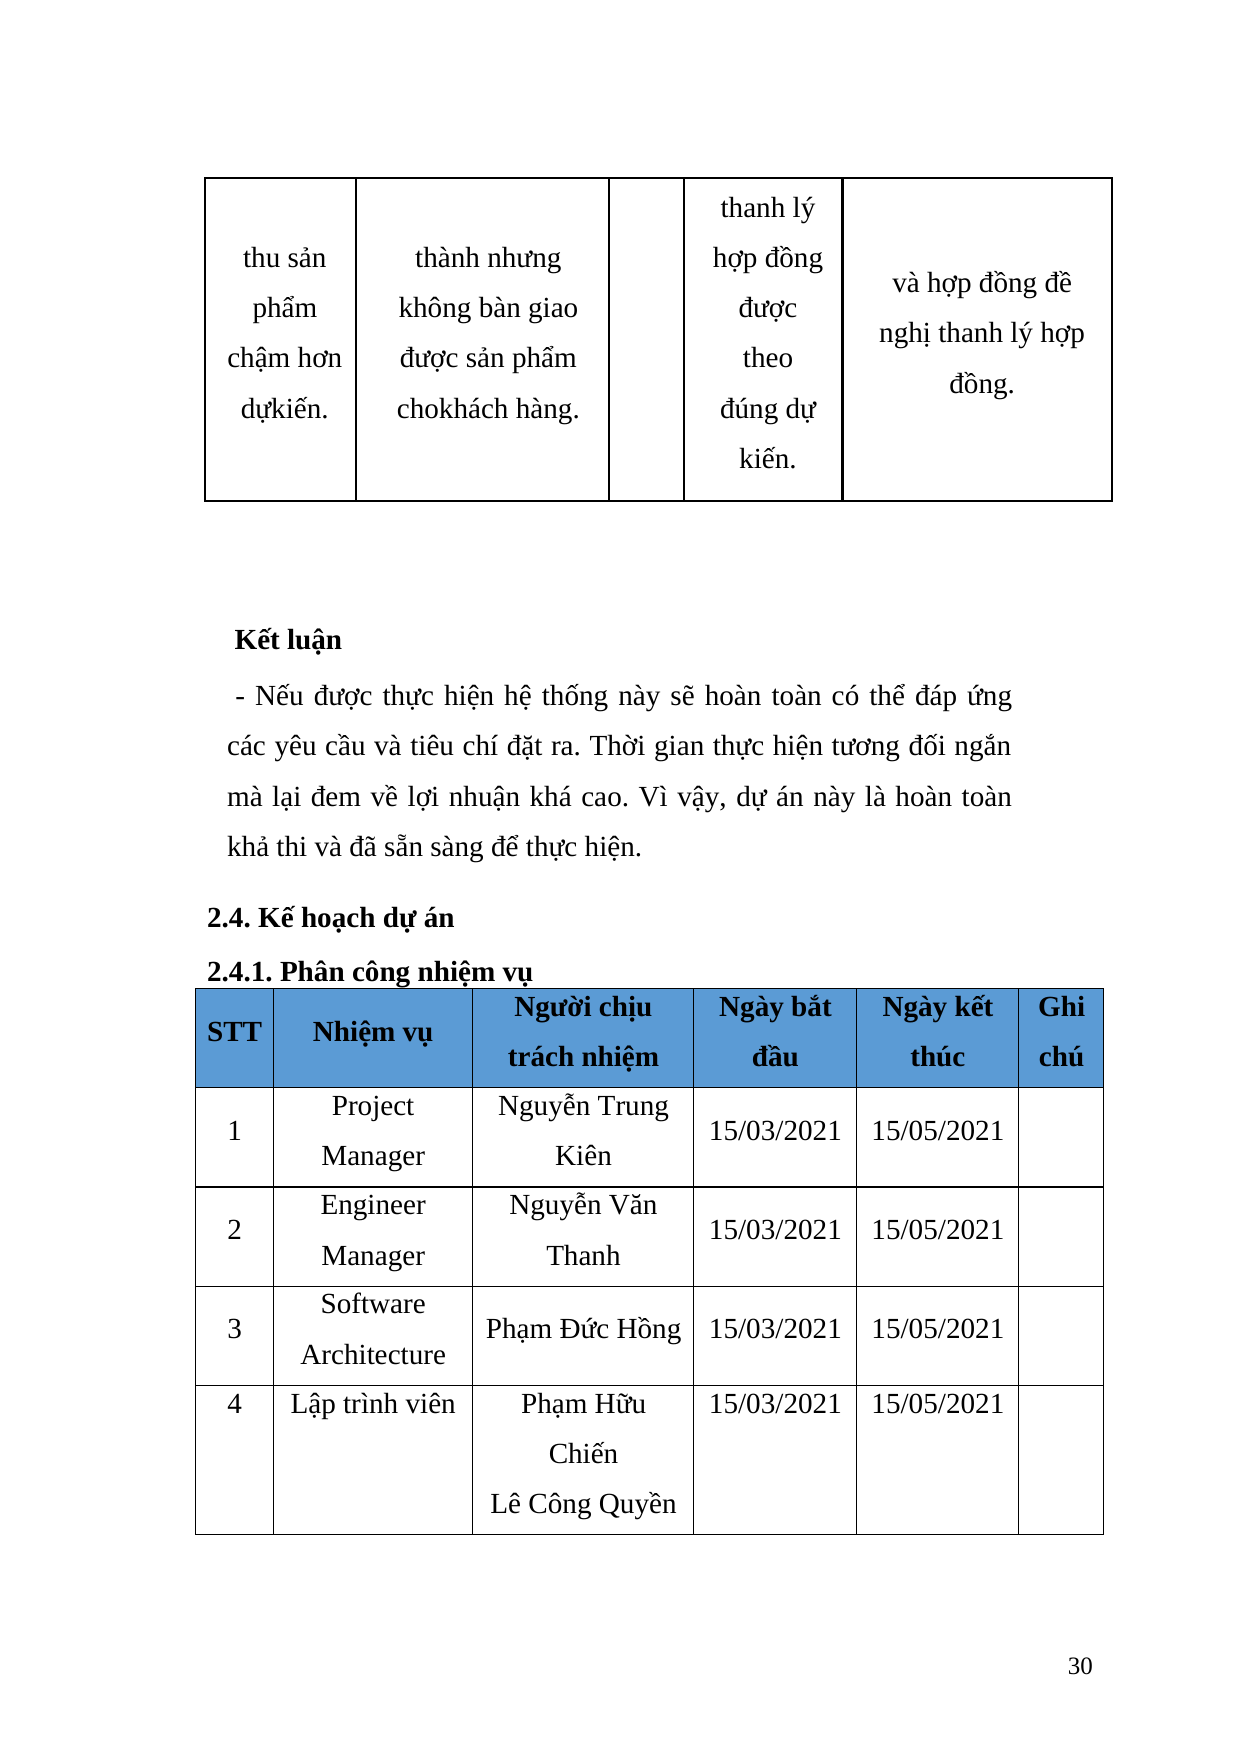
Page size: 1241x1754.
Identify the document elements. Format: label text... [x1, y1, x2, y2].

table_cell 2 [196, 1188, 273, 1286]
table_cell Lập trình viên [274, 1386, 472, 1534]
table_cell 15/03/2021 [694, 1386, 856, 1534]
table_cell [1019, 1386, 1103, 1534]
table_cell Phạm Đức Hồng [473, 1287, 693, 1385]
table_cell 4 [196, 1386, 273, 1534]
table_cell 15/03/2021 [694, 1188, 856, 1286]
table_cell 15/03/2021 [694, 1088, 856, 1186]
table_cell 15/05/2021 [857, 1287, 1018, 1385]
table_header Ngày kết thúc [857, 989, 1018, 1087]
table_header Ngày bắt đầu [694, 989, 856, 1087]
table_header STT [196, 989, 273, 1087]
table_cell 15/05/2021 [857, 1188, 1018, 1286]
text Kết luận [227, 622, 1092, 656]
table_cell Nguyễn Văn Thanh [473, 1188, 693, 1286]
table_header Người chịu trách nhiệm [473, 989, 693, 1087]
table_cell [1019, 1088, 1103, 1186]
table_cell Project Manager [274, 1088, 472, 1186]
table_cell Software Architecture [274, 1287, 472, 1385]
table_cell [473, 1386, 693, 1534]
table_cell 15/05/2021 [857, 1386, 1018, 1534]
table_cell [685, 179, 841, 499]
table_cell Nguyễn Trung Kiên [473, 1088, 693, 1186]
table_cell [206, 179, 355, 499]
table_cell 15/03/2021 [694, 1287, 856, 1385]
table_cell Engineer Manager [274, 1188, 472, 1286]
table_cell 5% [610, 179, 683, 499]
table_cell 3 [196, 1287, 273, 1385]
table_header Ghi chú [1019, 989, 1103, 1087]
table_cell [357, 179, 608, 499]
table_cell 1 [196, 1088, 273, 1186]
table_cell [1019, 1188, 1103, 1286]
subtitle 2.4. Kế hoạch dự án [207, 900, 1092, 934]
table_cell [1019, 1287, 1103, 1385]
table_cell 15/05/2021 [857, 1088, 1018, 1186]
text - Nếu được thực hiện hệ thống này sẽ hoàn toàn có thể đáp ứng các yêu cầu và tiêu chí đặt ra. Thời gian thực hiện tương đối ngắn mà lại đem về lợi nhuận khá cao. Vì vậy, dự án này là hoàn toàn khả thi và đã sẵn sàng để thực hiện. [227, 678, 1013, 862]
subtitle 2.4.1. Phân công nhiệm vụ [207, 954, 1092, 988]
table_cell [844, 179, 1111, 499]
table_header Nhiệm vụ [274, 989, 472, 1087]
